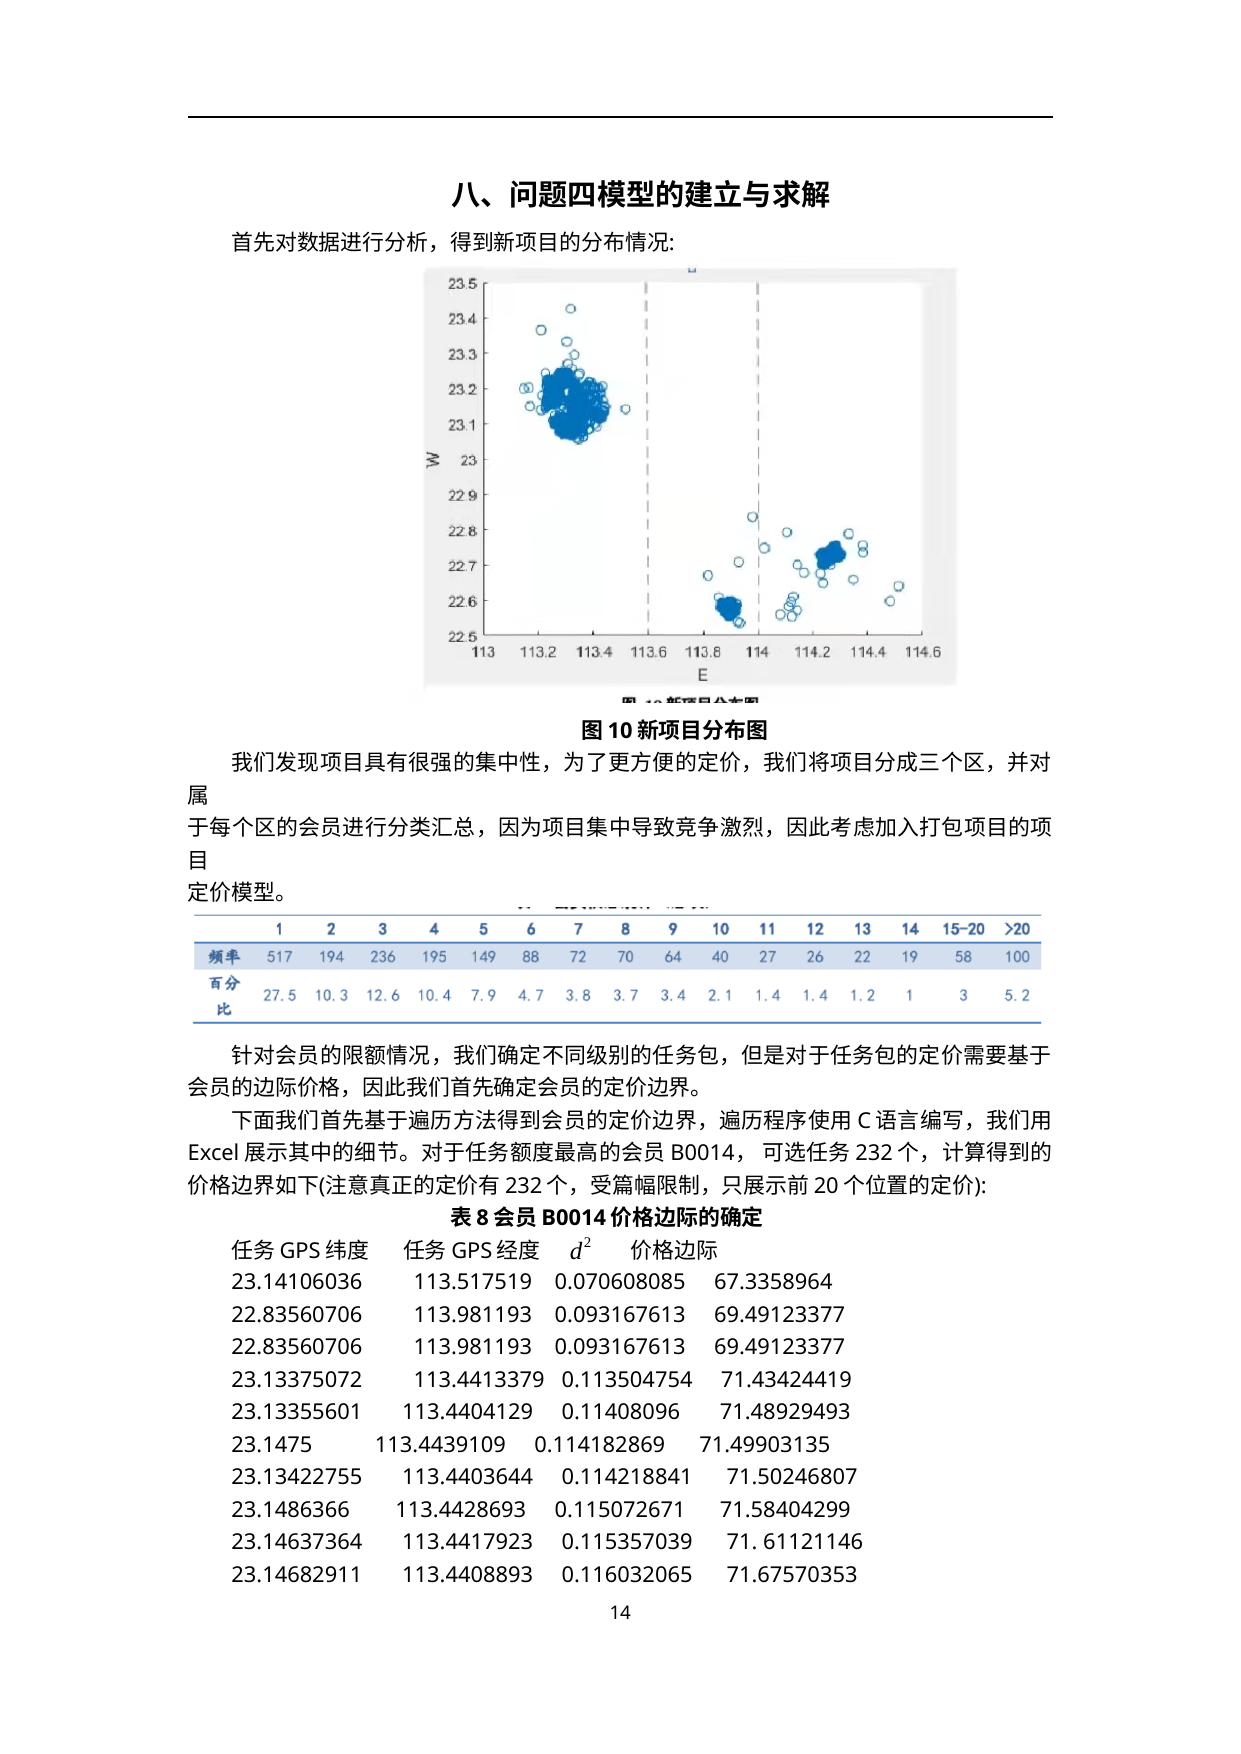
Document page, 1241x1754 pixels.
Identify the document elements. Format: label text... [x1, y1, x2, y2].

text 22.83560706 113.981193 0.093167613 69.49123377 [187, 1330, 1053, 1362]
text 图10新项目分布图 [187, 712, 1053, 745]
picture [187, 257, 1053, 703]
picture [187, 907, 1053, 1026]
text 22.83560706 113.981193 0.093167613 69.49123377 [187, 1297, 1053, 1330]
text 23.13422755 113.4403644 0.114218841 71.50246807 [187, 1460, 1053, 1492]
text 定价模型。 [187, 875, 1053, 907]
text 任务GPS纬度 任务GPS经度 价格边际 [187, 1232, 1053, 1265]
text 于每个区的会员进行分类汇总，因为项目集中导致竞争激烈，因此考虑加入打包项目的项目 [187, 810, 1053, 875]
text 针对会员的限额情况，我们确定不同级别的任务包，但是对于任务包的定价需要基于会员的边际价格，因此我们首先确定会员的定价边界。 [187, 1037, 1053, 1102]
text 八、问题四模型的建立与求解 [187, 160, 1053, 225]
text 首先对数据进行分析，得到新项目的分布情况: [187, 225, 1053, 257]
text 我们发现项目具有很强的集中性，为了更方便的定价，我们将项目分成三个区，并对属 [187, 745, 1053, 810]
text 23.14637364 113.4417923 0.115357039 71. 61121146 [187, 1525, 1053, 1557]
text 表8会员B0014价格边际的确定 [187, 1200, 1053, 1232]
text 23.13355601 113.4404129 0.11408096 71.48929493 [187, 1395, 1053, 1427]
text 23.14106036 113.517519 0.070608085 67.3358964 [187, 1265, 1053, 1297]
text 下面我们首先基于遍历方法得到会员的定价边界，遍历程序使用C语言编写，我们用Excel展示其中的细节。对于任务额度最高的会员B0014， 可选任务232个，计算得到的价格边界如下(注意真正的定价有232个，受篇幅限制，只展示前20个位置的定价): [187, 1102, 1053, 1200]
text 23.1475 113.4439109 0.114182869 71.49903135 [187, 1427, 1053, 1460]
text 23.13375072 113.4413379 0.113504754 71.43424419 [187, 1362, 1053, 1395]
text 23.1486366 113.4428693 0.115072671 71.58404299 [187, 1492, 1053, 1525]
text 23.14682911 113.4408893 0.116032065 71.67570353 [187, 1557, 1053, 1590]
